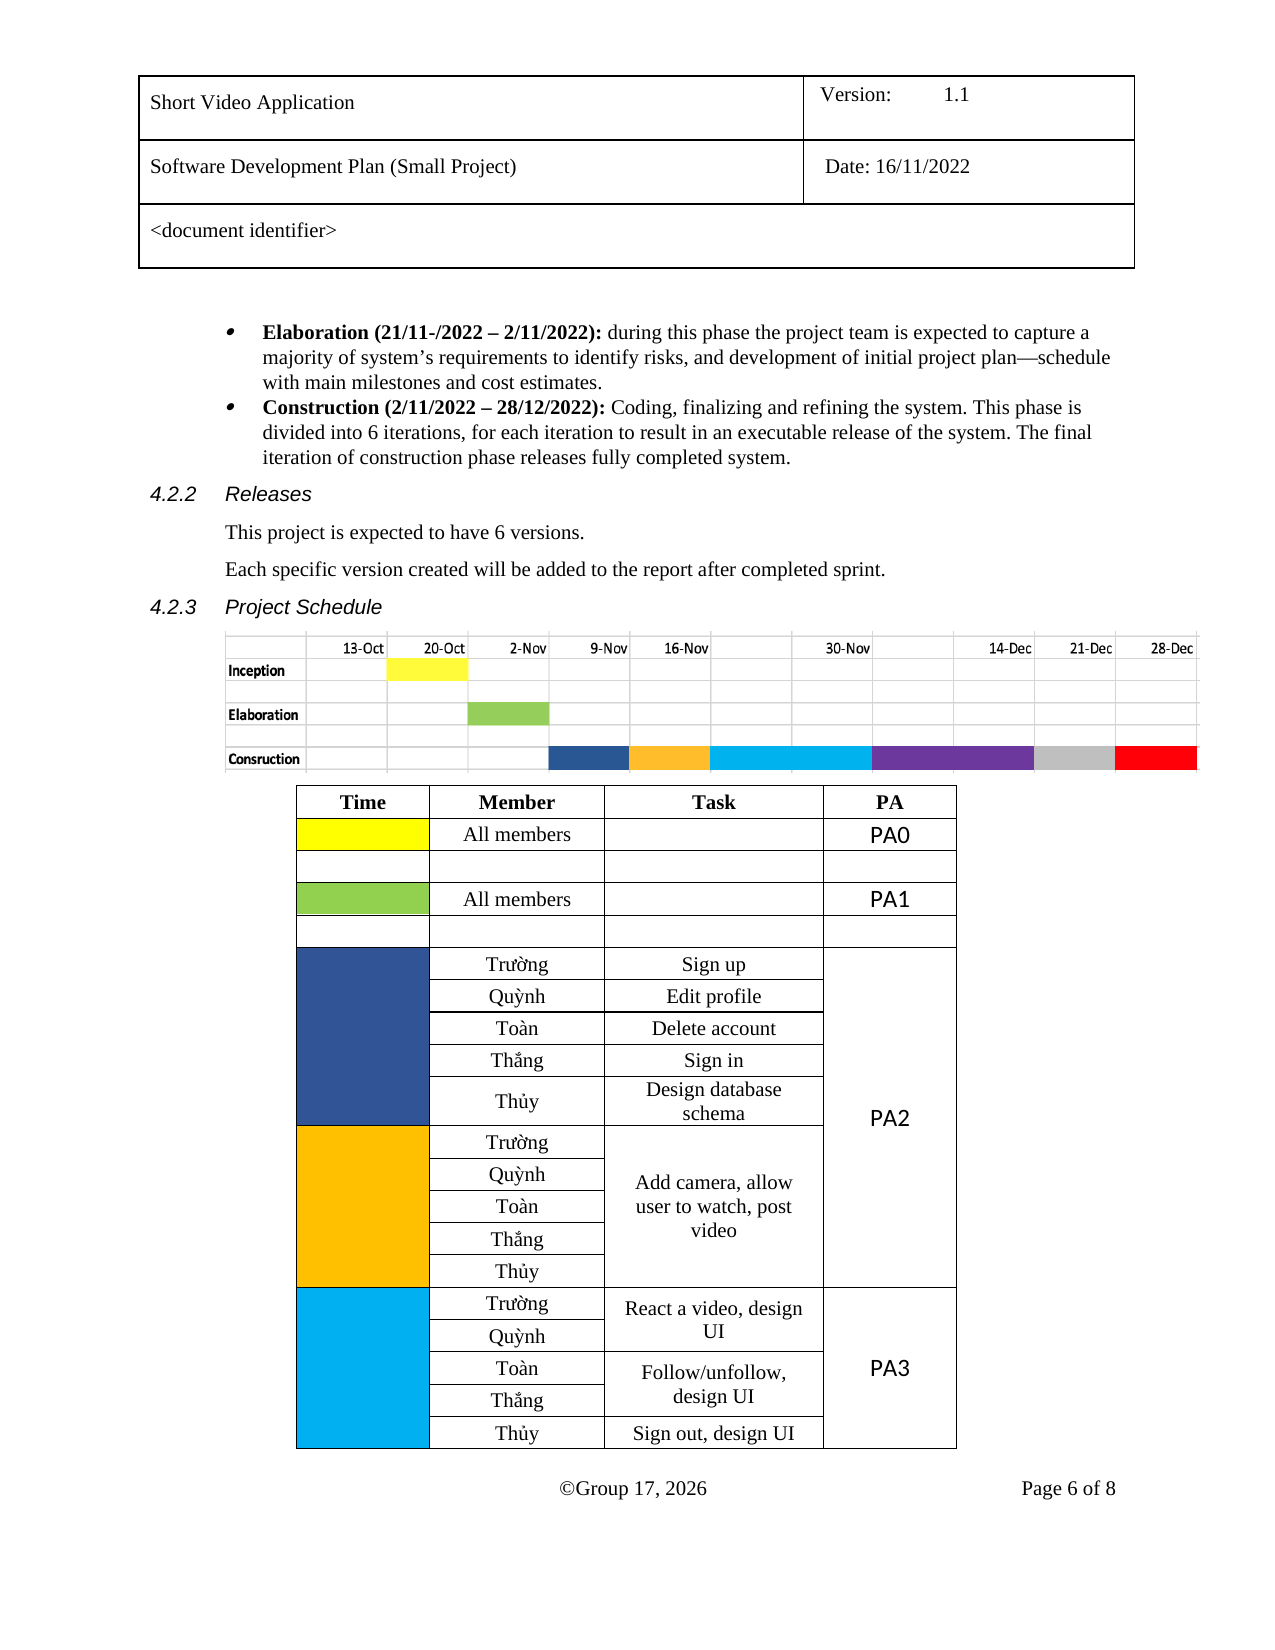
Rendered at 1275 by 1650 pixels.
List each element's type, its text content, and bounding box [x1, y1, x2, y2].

table_cell [605, 819, 823, 850]
table_cell Thắng [430, 1385, 604, 1416]
table_cell PA0 [824, 819, 956, 850]
table_header Member [430, 786, 604, 818]
table_header Time [297, 786, 429, 818]
table_cell Toàn [430, 1013, 604, 1044]
table_cell [297, 948, 429, 1125]
subtitle Project Schedule [150, 594, 1125, 619]
table_cell PA3 [824, 1288, 956, 1448]
table_cell Thắng [430, 1045, 604, 1076]
table_cell Edit profile [605, 980, 823, 1011]
table_cell Delete account [605, 1013, 823, 1044]
table_cell Design database schema [605, 1077, 823, 1125]
text This project is expected to have 6 versions. [225, 519, 1125, 544]
table_cell Trường [430, 1126, 604, 1157]
table_header PA [824, 786, 956, 818]
table_cell Toàn [430, 1191, 604, 1222]
list Elaboration (21/11-/2022 – 2/11/2022): during this phase the project team is expected to capture a majority of system’s requirements to identify risks, and development of initial project plan—schedule with main milestones and cost estimates. [225, 319, 1125, 394]
list Construction (2/11/2022 – 28/12/2022): Coding, finalizing and refining the system. This phase is divided into 6 iterations, for each iteration to result in an executable release of the system. The final iteration of construction phase releases fully completed system. [225, 394, 1125, 469]
table_cell Quỳnh [430, 1320, 604, 1351]
table_cell React a video, design UI [605, 1288, 823, 1351]
table_cell [605, 883, 823, 914]
table_cell Sign in [605, 1045, 823, 1076]
table_cell Thủy [430, 1255, 604, 1287]
table_cell [605, 916, 823, 947]
table_cell [297, 819, 429, 850]
table_cell [824, 916, 956, 947]
table_cell [824, 851, 956, 882]
table_cell [297, 851, 429, 882]
table_cell Trường [430, 1288, 604, 1319]
table_cell Add camera, allow user to watch, post video [605, 1126, 823, 1287]
table_cell [605, 851, 823, 882]
table_cell [430, 851, 604, 882]
table_cell Follow/unfollow, design UI [605, 1352, 823, 1416]
table_cell Quỳnh [430, 1159, 604, 1190]
table_cell Thủy [430, 1077, 604, 1125]
table_cell [297, 883, 429, 914]
table_cell [297, 1288, 429, 1448]
table_header Task [605, 786, 823, 818]
table_cell Trường [430, 948, 604, 979]
table_cell All members [430, 819, 604, 850]
subtitle Releases [150, 481, 1125, 506]
table_cell All members [430, 883, 604, 914]
table_cell Thủy [430, 1417, 604, 1448]
table_cell Quỳnh [430, 980, 604, 1011]
table_cell PA1 [824, 883, 956, 914]
table_cell [297, 1126, 429, 1287]
table_cell Thắng [430, 1223, 604, 1254]
picture [225, 631, 1200, 773]
table_cell PA2 [824, 948, 956, 1287]
table_cell Sign up [605, 948, 823, 979]
text Each specific version created will be added to the report after completed sprint. [225, 556, 1125, 581]
table_cell [430, 916, 604, 947]
table_cell Toàn [430, 1352, 604, 1383]
table_cell [297, 916, 429, 947]
table_cell Sign out, design UI [605, 1417, 823, 1448]
